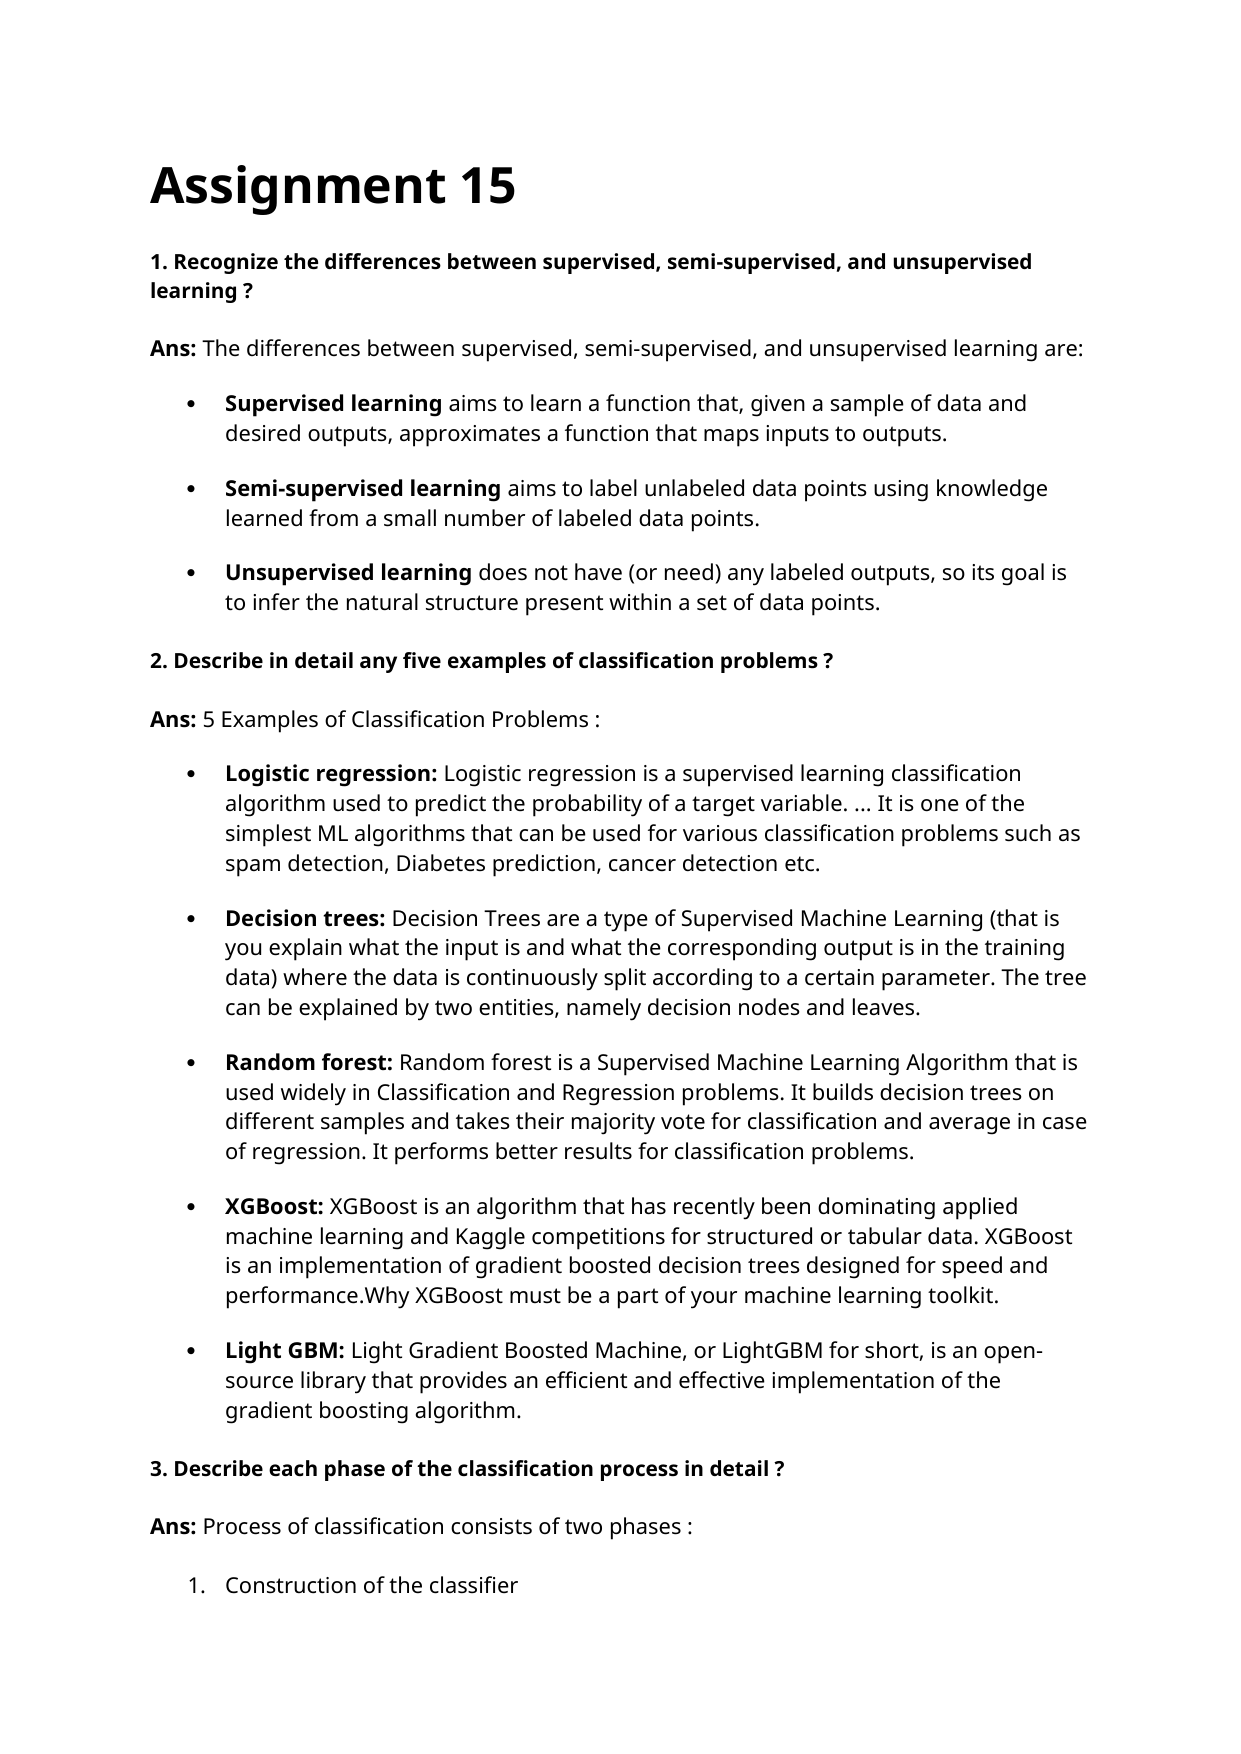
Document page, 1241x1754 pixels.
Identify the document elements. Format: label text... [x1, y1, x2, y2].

list Supervised learning aims to learn a function that, given a sample of data and desired outputs, approximates a function that maps inputs to outputs. [187, 388, 1090, 448]
list Decision trees: Decision Trees are a type of Supervised Machine Learning (that is you explain what the input is and what the corresponding output is in the training data) where the data is continuously split according to a certain parameter. The tree can be explained by two entities, namely decision nodes and leaves. [187, 903, 1090, 1022]
text 2. Describe in detail any five examples of classification problems ? [150, 646, 1090, 674]
list Unsupervised learning does not have (or need) any labeled outputs, so its goal is to infer the natural structure present within a set of data points. [187, 557, 1090, 617]
text Ans: The differences between supervised, semi-supervised, and unsupervised learning are: [150, 333, 1090, 363]
text Ans: Process of classification consists of two phases : [150, 1511, 1090, 1541]
text Assignment 15 [150, 150, 1090, 218]
list Logistic regression: Logistic regression is a supervised learning classification algorithm used to predict the probability of a target variable. ... It is one of the simplest ML algorithms that can be used for various classification problems such as spam detection, Diabetes prediction, cancer detection etc. [187, 758, 1090, 878]
text Ans: 5 Examples of Classification Problems : [150, 704, 1090, 733]
list Random forest: Random forest is a Supervised Machine Learning Algorithm that is used widely in Classification and Regression problems. It builds decision trees on different samples and takes their majority vote for classification and average in case of regression. It performs better results for classification problems. [187, 1047, 1090, 1166]
list Light GBM: Light Gradient Boosted Machine, or LightGBM for short, is an open-source library that provides an efficient and effective implementation of the gradient boosting algorithm. [187, 1335, 1090, 1424]
list Construction of the classifier [187, 1570, 1090, 1600]
text 3. Describe each phase of the classification process in detail ? [150, 1454, 1090, 1482]
list XGBoost: XGBoost is an algorithm that has recently been dominating applied machine learning and Kaggle competitions for structured or tabular data. XGBoost is an implementation of gradient boosted decision trees designed for speed and performance.Why XGBoost must be a part of your machine learning toolkit. [187, 1191, 1090, 1310]
text 1. Recognize the differences between supervised, semi-supervised, and unsupervised learning ? [150, 247, 1090, 304]
list Semi-supervised learning aims to label unlabeled data points using knowledge learned from a small number of labeled data points. [187, 473, 1090, 532]
